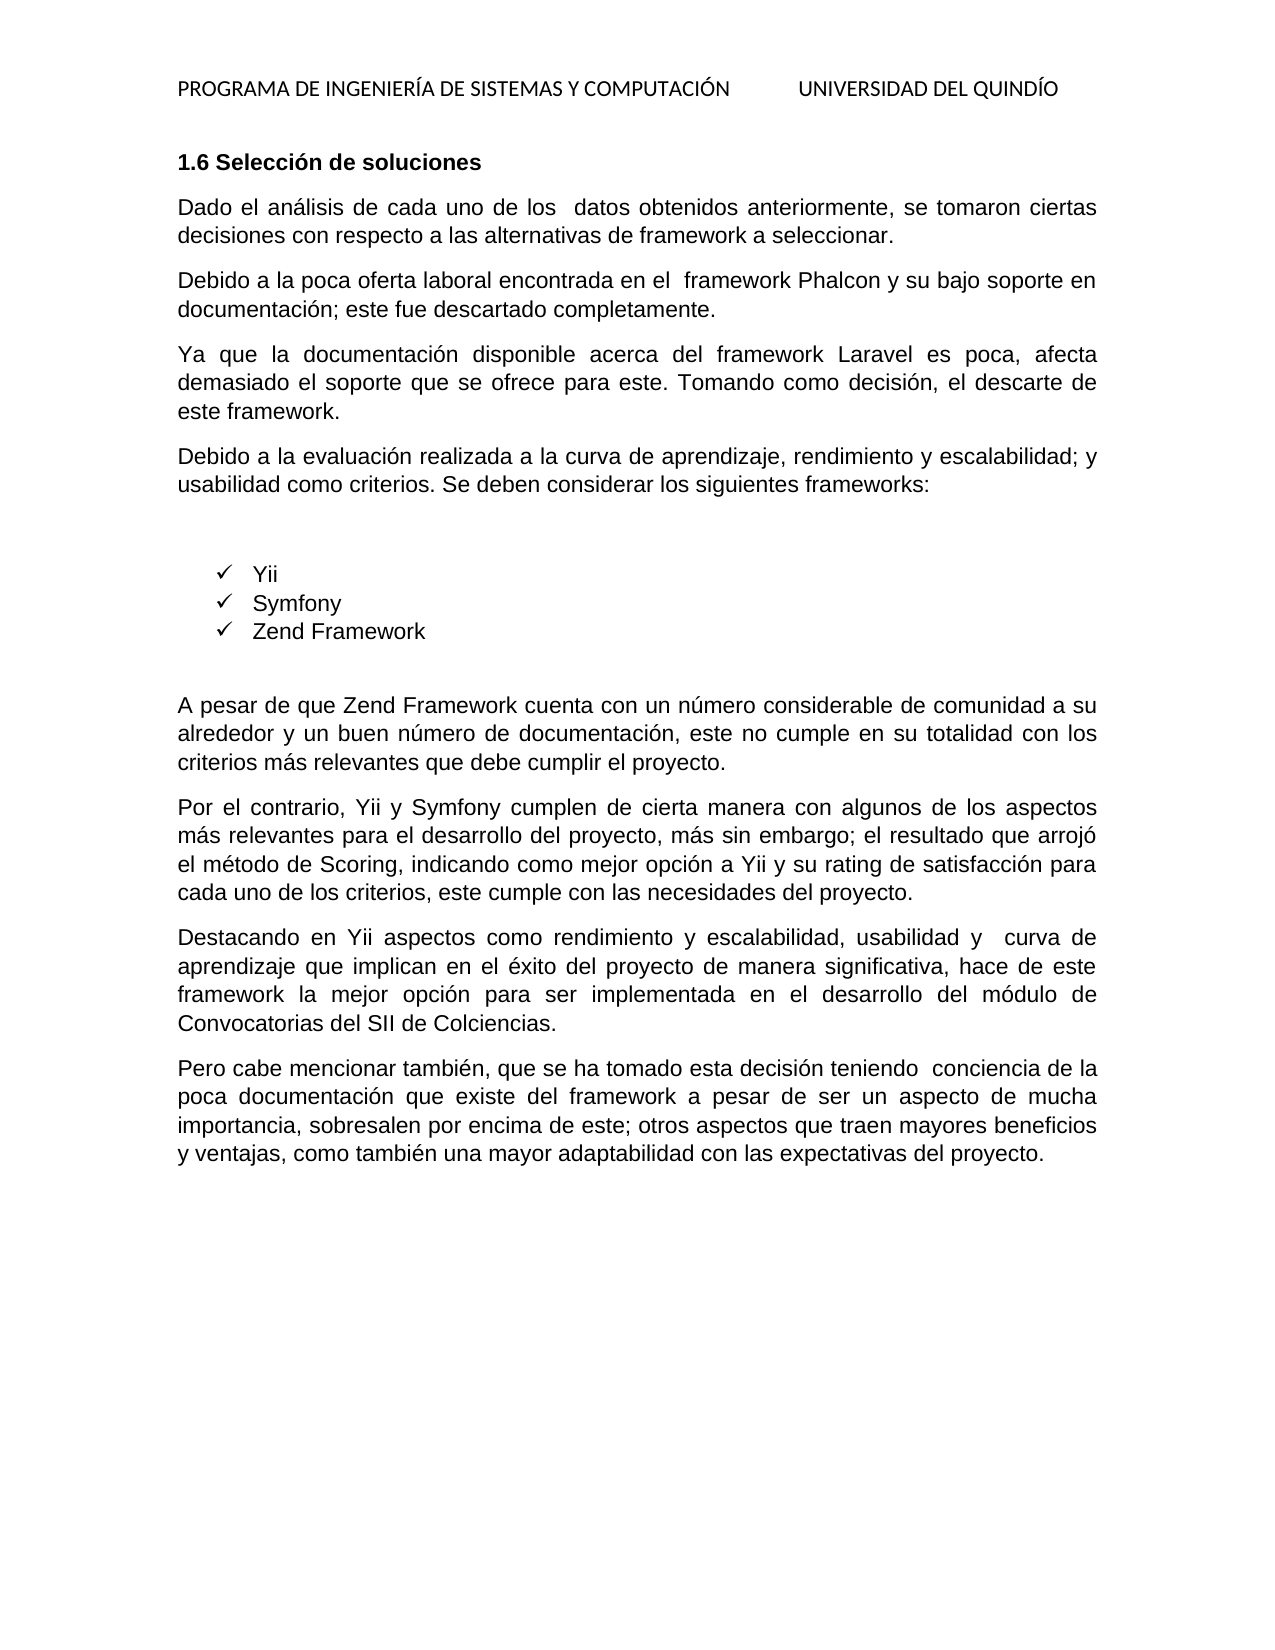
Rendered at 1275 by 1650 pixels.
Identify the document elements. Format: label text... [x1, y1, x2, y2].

list Symfony [215, 590, 1098, 616]
text A pesar de que Zend Framework cuenta con un número considerable de comunidad a su alrededor y un buen número de documentación, este no cumple en su totalidad con los criterios más relevantes que debe cumplir el proyecto. [177, 692, 1098, 775]
list Zend Framework [215, 618, 1098, 645]
text Ya que la documentación disponible acerca del framework Laravel es poca, afecta demasiado el soporte que se ofrece para este. Tomando como decisión, el descarte de este framework. [177, 341, 1098, 424]
text Destacando en Yii aspectos como rendimiento y escalabilidad, usabilidad y curva de aprendizaje que implican en el éxito del proyecto de manera significativa, hace de este framework la mejor opción para ser implementada en el desarrollo del módulo de Convocatorias del SII de Colciencias. [177, 924, 1098, 1036]
text Dado el análisis de cada uno de los datos obtenidos anteriormente, se tomaron ciertas decisiones con respecto a las alternativas de framework a seleccionar. [177, 194, 1098, 248]
text Debido a la poca oferta laboral encontrada en el framework Phalcon y su bajo soporte en documentación; este fue descartado completamente. [177, 267, 1098, 322]
text Debido a la evaluación realizada a la curva de aprendizaje, rendimiento y escalabilidad; y usabilidad como criterios. Se deben considerar los siguientes frameworks: [177, 443, 1098, 498]
text 1.6 Selección de soluciones [177, 149, 1098, 175]
text Pero cabe mencionar también, que se ha tomado esta decisión teniendo conciencia de la poca documentación que existe del framework a pesar de ser un aspecto de mucha importancia, sobresalen por encima de este; otros aspectos que traen mayores beneficios y ventajas, como también una mayor adaptabilidad con las expectativas del proyecto. [177, 1055, 1098, 1166]
text Por el contrario, Yii y Symfony cumplen de cierta manera con algunos de los aspectos más relevantes para el desarrollo del proyecto, más sin embargo; el resultado que arrojó el método de Scoring, indicando como mejor opción a Yii y su rating de satisfacción para cada uno de los criterios, este cumple con las necesidades del proyecto. [177, 794, 1098, 906]
list Yii [215, 561, 1098, 588]
